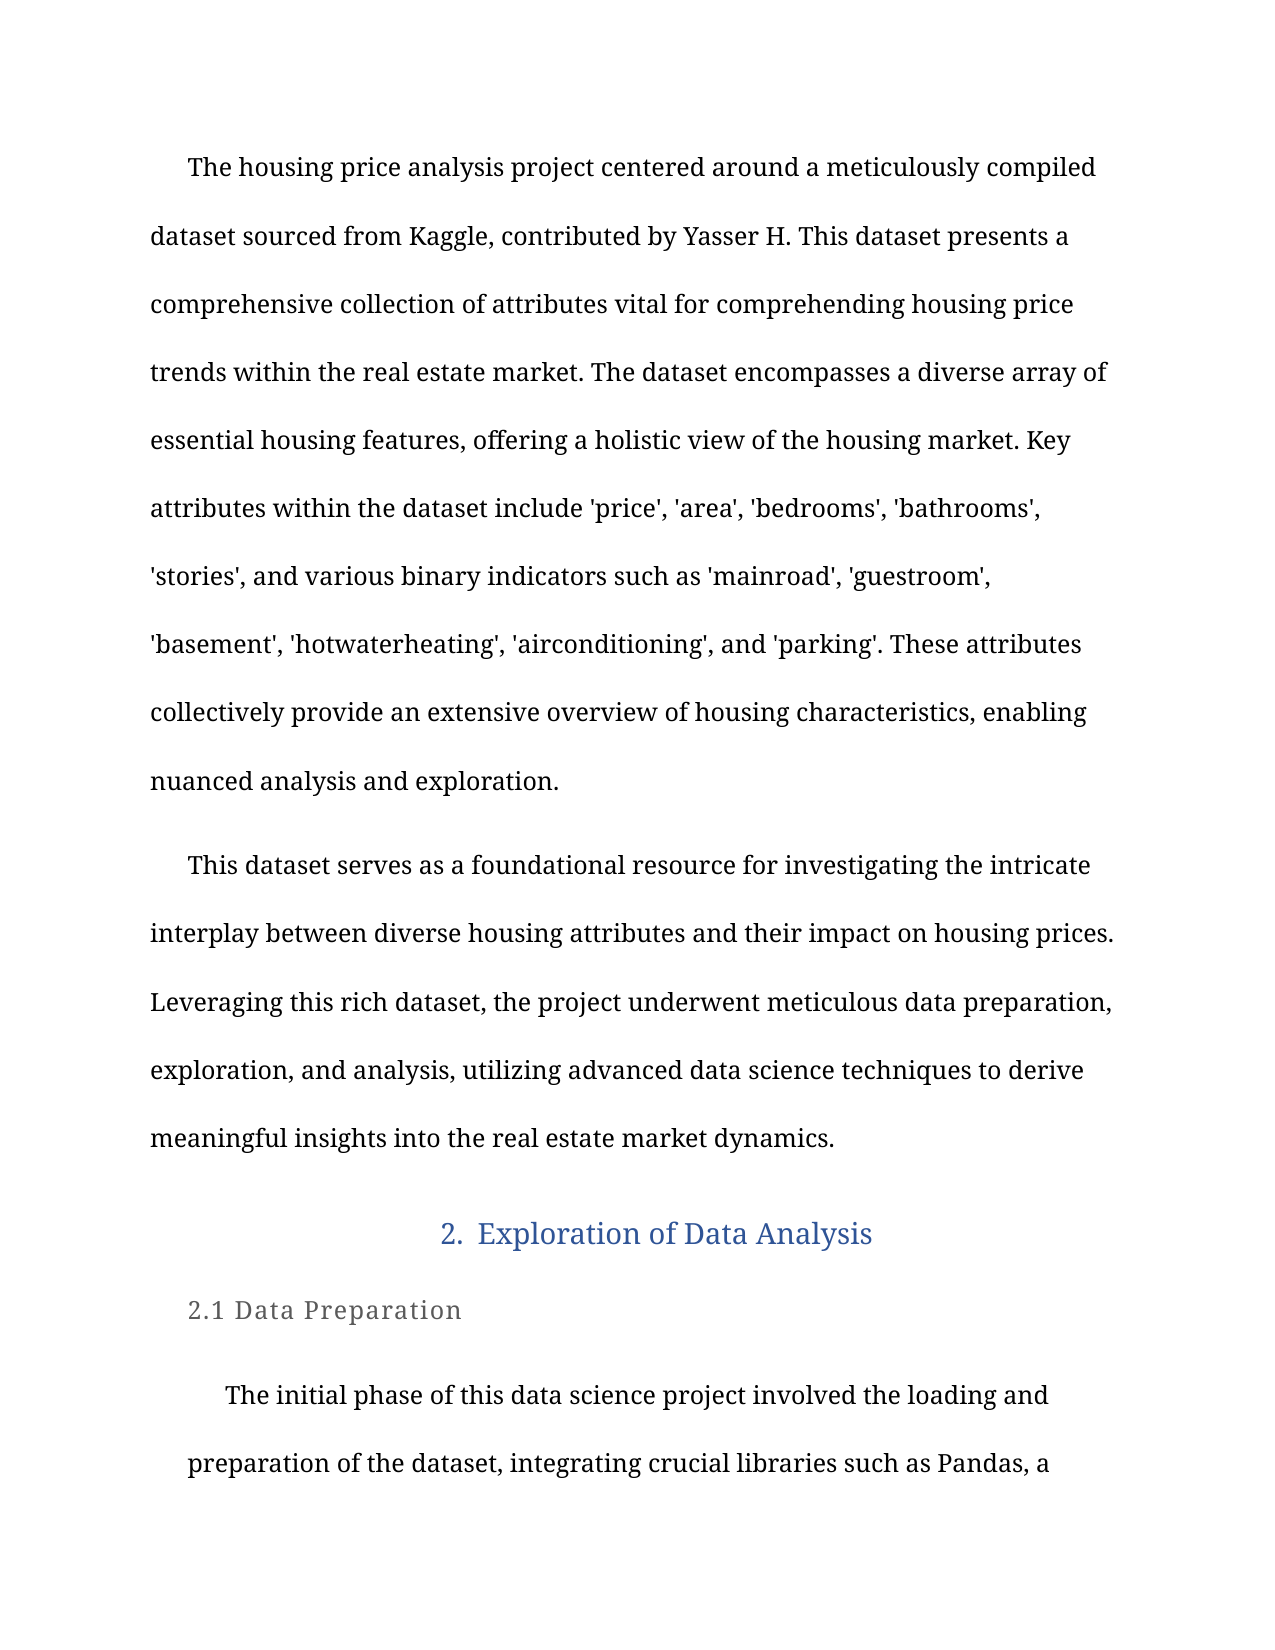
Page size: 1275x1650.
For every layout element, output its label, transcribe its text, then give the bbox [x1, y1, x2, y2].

subtitle 2.1​​​ Data​​​ Preparation [187, 1293, 1125, 1327]
text ​The​​​ housing​​​ price​​​ analysis​​​ project​​​ centered​​​ ​around​​​ a​​​ meticulously​​​ ​compiled​​​ dataset​​​ ​sourced​​​ ​from​​​ ​Kaggle,​​​ ​contributed​​​ by​​​ Yasser​​​ H.​​​ ​This​​​ dataset​​​ presents​​​ a​​​ ​comprehensive​​​ collection​​​ of​​​ ​attributes​​​ vital​​​ for​​​ ​comprehending​​​ housing​​​ price​​​ trends​​​ ​within​​​ the​​​ real​​​ estate​​​ market.​​​ The​​​ ​dataset​​​ encompasses​​​ ​a​​​ diverse​​​ array​​​ of​​​ ​esse​ntial​​​ housing​​​ features​,​​​ offering​​​ ​a​​​ ​holistic​​​​ view​​​ of​​​ the​​​ housing​​​ market​.​​​ ​Key​​​ ​attributes​​​ within​​​ ​the​​​ dataset​​​ ​include​​​ 'price',​​​ 'area',​​​ 'bedrooms',​​​ 'bathrooms',​​​ 'stories',​​​ and​​​ various​​​ binary​​​ indicators​​​ such​​​ as​​​ 'mainroad',​​​ 'guestroom',​​​ 'basement',​​​ 'hotwaterheating',​​​ 'airconditioning',​​​ and​​​ 'parking'.​​​ These​​​ attributes​​​ collectively​​​ provide​​​ an​​​ extensive​​​ ​overview​​​ of​​​ ​housing​​​ characteristics,​​​ ​enabling​​​ nuanced​​​ analysis​​​ ​and​​​ exploration.​​​ [150, 150, 1125, 797]
subtitle Exploration​​​ of​​​ Data​​​ Analysis [187, 1213, 1125, 1253]
text ​This​​​ dataset​​​ serves​​​ as​​​ ​a​​​ foundational​​​ resource​​​ for​​​ investigating​​​ the​​​ intricate​​​ interplay​​​ between​​​ diverse​​​ housing​​​ attributes​​​ and​​​ ​their​​​ impact​​​ on​​​ housing​​​ prices.​​​ ​Leveraging​​​ this​​​ rich​​​ dataset,​​​ the​​​ project​​​ underwent​​​ ​meticulous​​​ data​​​ preparation,​​​ exploration,​​​ and​​​ analysis,​​​ utilizing​​​ advanced​​​ data​​​ science​​​ techniques​​​ to​​​ derive​​​ meaningful​​​ ​insights​​​ into​​​ the​​​ real​​​ estate​​​ market​​​ dynamics. [150, 848, 1125, 1154]
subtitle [187, 1378, 1125, 1480]
